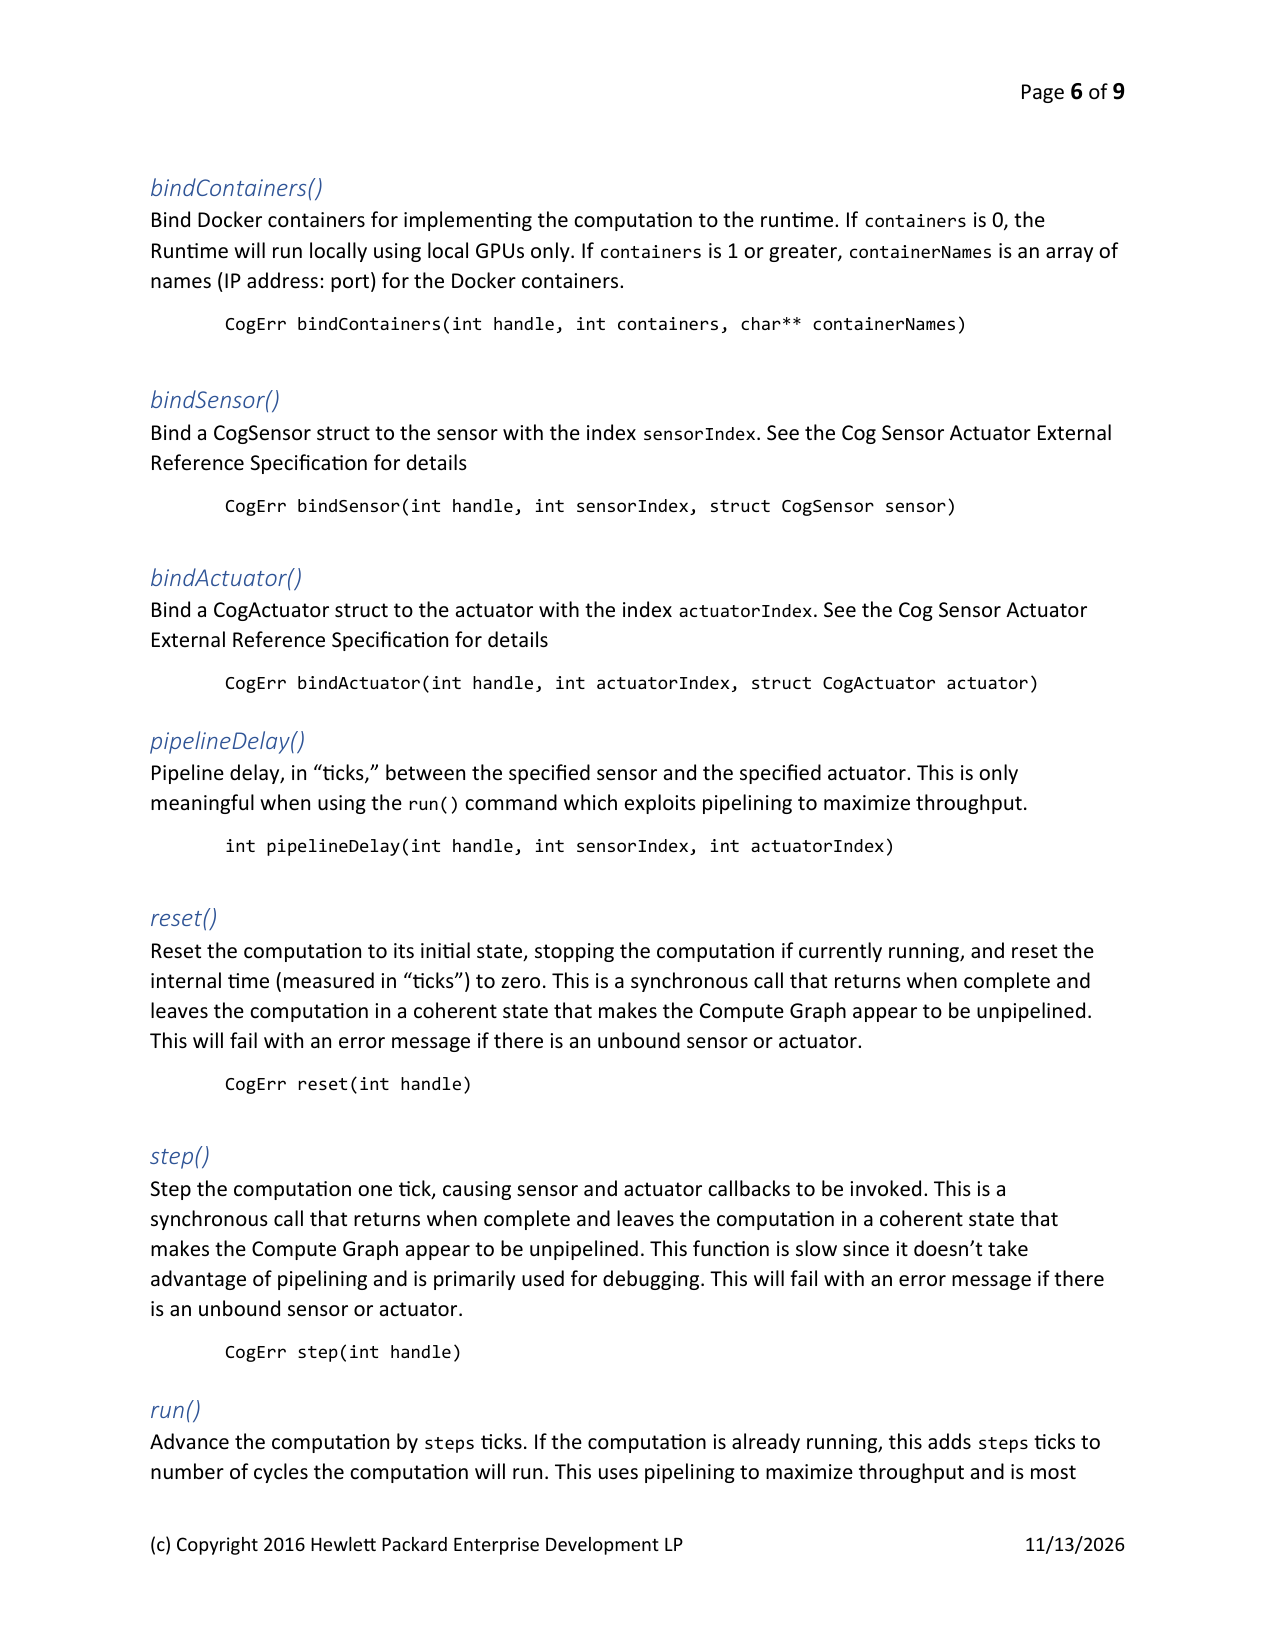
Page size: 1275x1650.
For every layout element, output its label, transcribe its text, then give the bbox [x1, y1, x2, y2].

text Bind a CogSensor struct to the sensor with the index sensorIndex. See the Cog Sensor Actuator External Reference Specification for details [150, 418, 1125, 476]
text Bind a CogActuator struct to the actuator with the index actuatorIndex. See the Cog Sensor Actuator External Reference Specification for details [150, 595, 1125, 653]
text Pipeline delay, in “ticks,” between the specified sensor and the specified actuator. This is only meaningful when using the run() command which exploits pipelining to maximize throughput. [150, 758, 1125, 816]
subtitle pipelineDelay() [150, 724, 1125, 756]
text CogErr step(int handle) [225, 1341, 1125, 1363]
text int pipelineDelay(int handle, int sensorIndex, int actuatorIndex) [225, 835, 1125, 857]
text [150, 1427, 1125, 1485]
text CogErr reset(int handle) [225, 1073, 1125, 1095]
text CogErr bindContainers(int handle, int containers, char** containerNames) [225, 313, 1125, 335]
text Bind Docker containers for implementing the computation to the runtime. If containers is 0, the Runtime will run locally using local GPUs only. If containers is 1 or greater, containerNames is an array of names (IP address: port) for the Docker containers. [150, 206, 1125, 294]
text CogErr bindActuator(int handle, int actuatorIndex, struct CogActuator actuator) [225, 672, 1125, 694]
text Reset the computation to its initial state, stopping the computation if currently running, and reset the internal time (measured in “ticks”) to zero. This is a synchronous call that returns when complete and leaves the computation in a coherent state that makes the Compute Graph appear to be unpipelined. This will fail with an error message if there is an unbound sensor or actuator. [150, 936, 1125, 1054]
subtitle bindActuator() [150, 561, 1125, 593]
subtitle reset() [150, 901, 1125, 933]
text Step the computation one tick, causing sensor and actuator callbacks to be invoked. This is a synchronous call that returns when complete and leaves the computation in a coherent state that makes the Compute Graph appear to be unpipelined. This function is slow since it doesn’t take advantage of pipelining and is primarily used for debugging. This will fail with an error message if there is an unbound sensor or actuator. [150, 1174, 1125, 1323]
subtitle bindContainers() [150, 171, 1125, 203]
subtitle step() [150, 1139, 1125, 1171]
subtitle run() [150, 1393, 1125, 1425]
subtitle bindSensor() [150, 383, 1125, 415]
text CogErr bindSensor(int handle, int sensorIndex, struct CogSensor sensor) [225, 495, 1125, 517]
